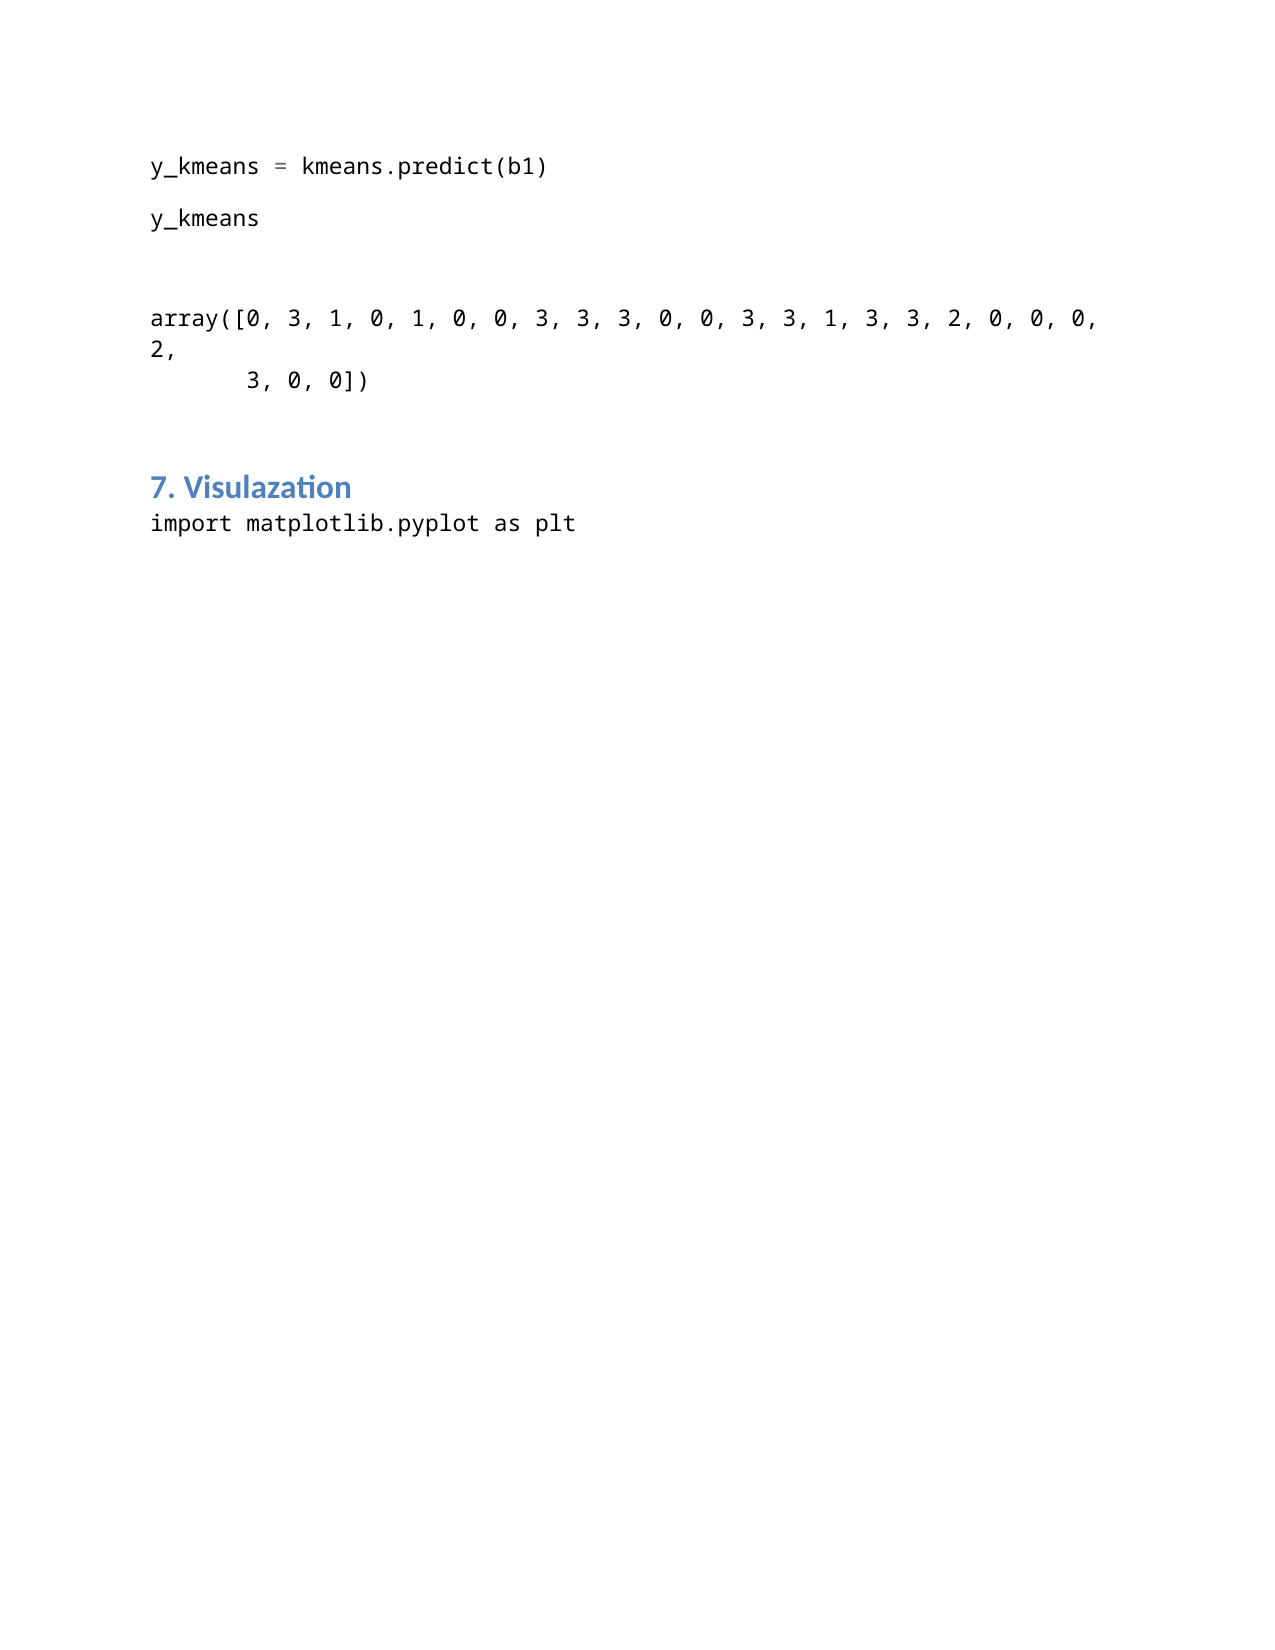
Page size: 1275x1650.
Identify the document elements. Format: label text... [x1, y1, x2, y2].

text y_kmeans [150, 202, 1125, 233]
text y_kmeans = kmeans.predict(b1) [150, 150, 1125, 181]
text import matplotlib.pyplot as plt [150, 507, 1125, 538]
text array([0, 3, 1, 0, 1, 0, 0, 3, 3, 3, 0, 0, 3, 3, 1, 3, 3, 2, 0, 0, 0, 2, 3, 0, 0]) [150, 302, 1125, 395]
subtitle 7. Visulazation [150, 466, 1125, 507]
